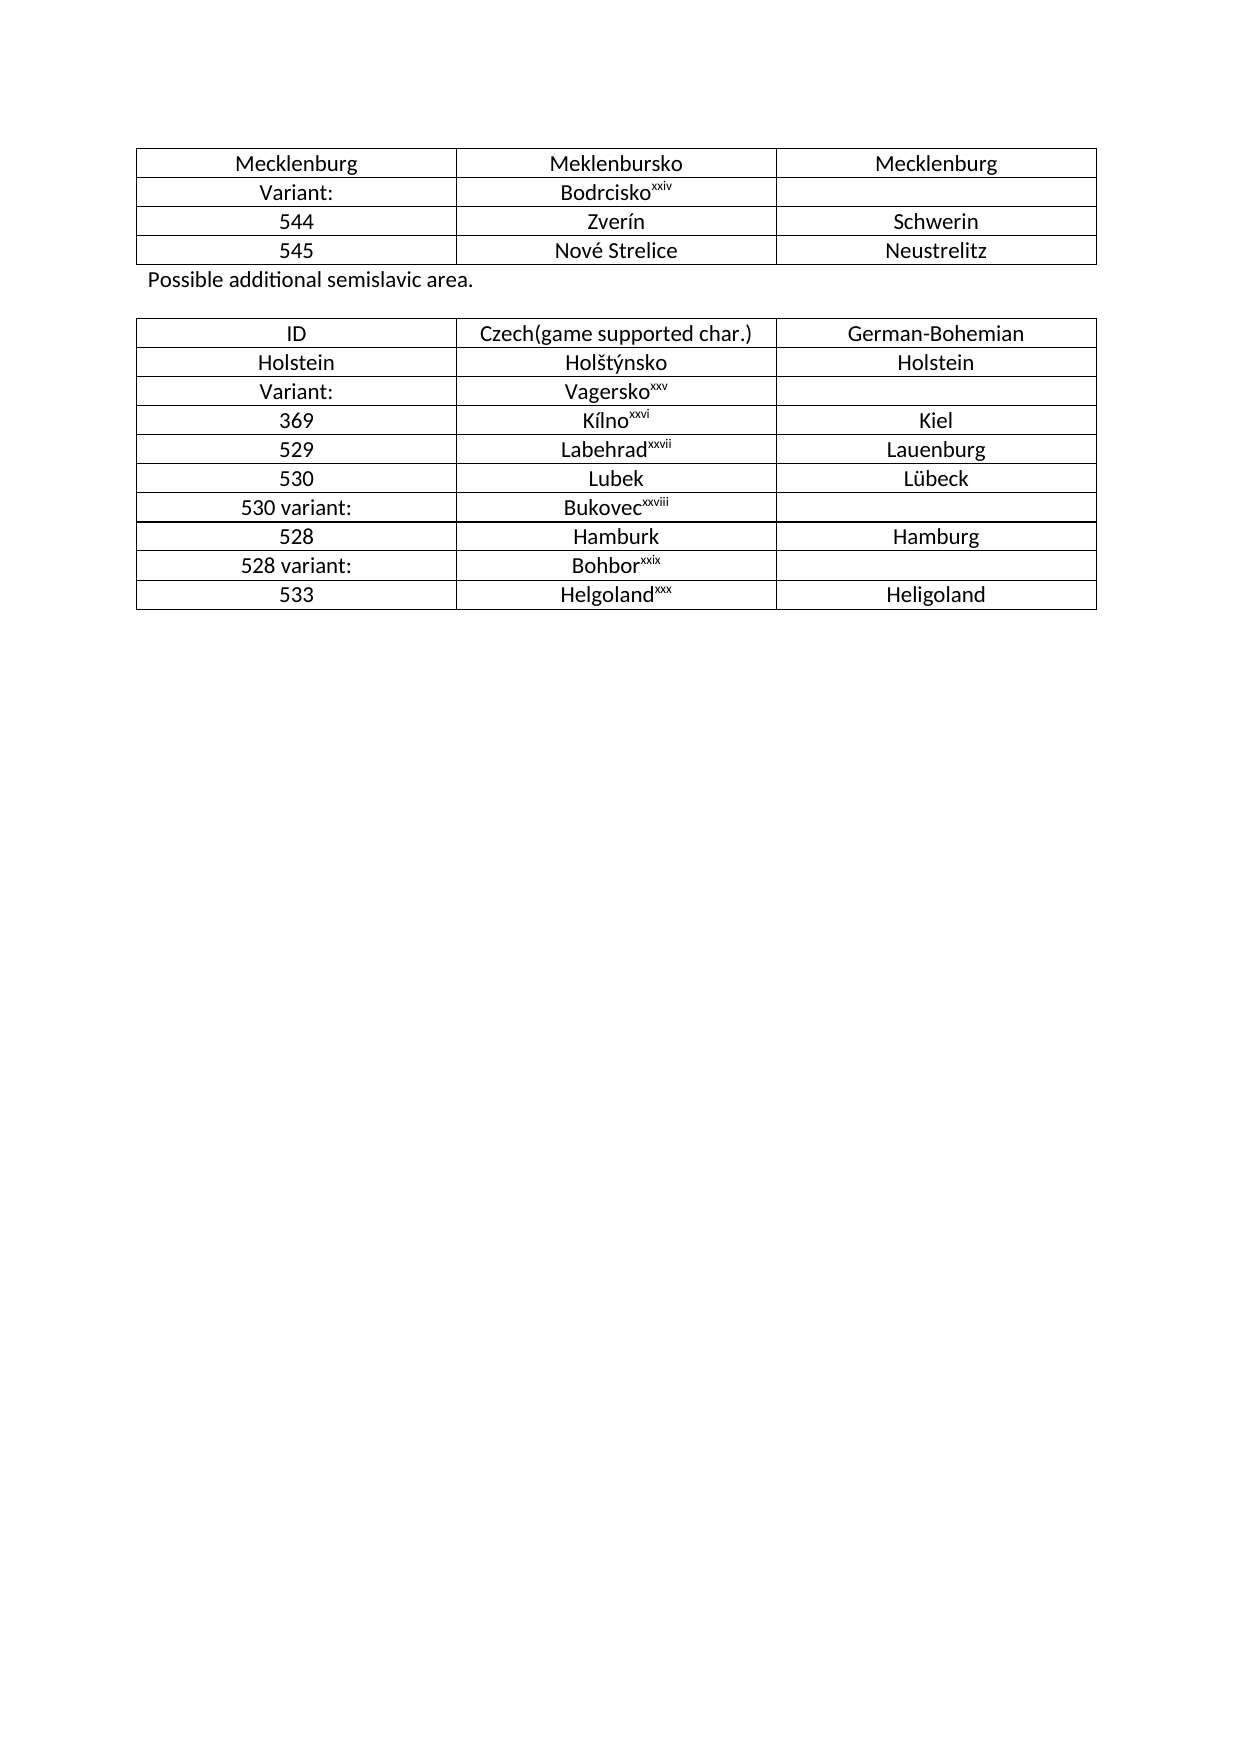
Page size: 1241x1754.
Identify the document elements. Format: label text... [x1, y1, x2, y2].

table_cell 544 [137, 207, 456, 235]
table_cell Variant: [137, 377, 456, 405]
table_cell Helgoland [457, 581, 776, 608]
table_cell Lübeck [777, 464, 1096, 492]
table_cell Variant: [137, 178, 456, 206]
table_header Czech(game supported char.) [457, 319, 776, 347]
table_cell Zverín [457, 207, 776, 235]
table_cell Neustrelitz [777, 236, 1096, 264]
table_cell Hamburg [777, 523, 1096, 550]
table_cell 530 variant: [137, 493, 456, 521]
table_cell 529 [137, 435, 456, 463]
table_cell Mecklenburg [777, 149, 1096, 177]
table_cell Heligoland [777, 581, 1096, 608]
table_cell 528 variant: [137, 551, 456, 579]
table_cell Bohbor [457, 551, 776, 579]
table_cell 533 [137, 581, 456, 608]
table_cell [777, 551, 1096, 579]
table_cell Meklenbursko [457, 149, 776, 177]
table_cell [777, 377, 1096, 405]
table_cell Holštýnsko [457, 348, 776, 376]
table_cell 369 [137, 406, 456, 434]
table_cell Kílno [457, 406, 776, 434]
table_cell Labehrad [457, 435, 776, 463]
text Possible additional semislavic area. [148, 265, 1093, 293]
table_cell 545 [137, 236, 456, 264]
table_cell [777, 493, 1096, 521]
table_cell Mecklenburg [137, 149, 456, 177]
table_cell Schwerin [777, 207, 1096, 235]
table_cell Holstein [777, 348, 1096, 376]
table_cell Lauenburg [777, 435, 1096, 463]
table_cell 530 [137, 464, 456, 492]
table_cell Kiel [777, 406, 1096, 434]
table_header ID [137, 319, 456, 347]
table_cell Hamburk [457, 523, 776, 550]
table_cell Bukovec [457, 493, 776, 521]
table_cell Holstein [137, 348, 456, 376]
table_cell Lubek [457, 464, 776, 492]
table_cell Bodrcisko [457, 178, 776, 206]
table_cell 528 [137, 523, 456, 550]
table_cell Vagersko [457, 377, 776, 405]
table_cell [777, 178, 1096, 206]
table_header German-Bohemian [777, 319, 1096, 347]
table_cell Nové Strelice [457, 236, 776, 264]
